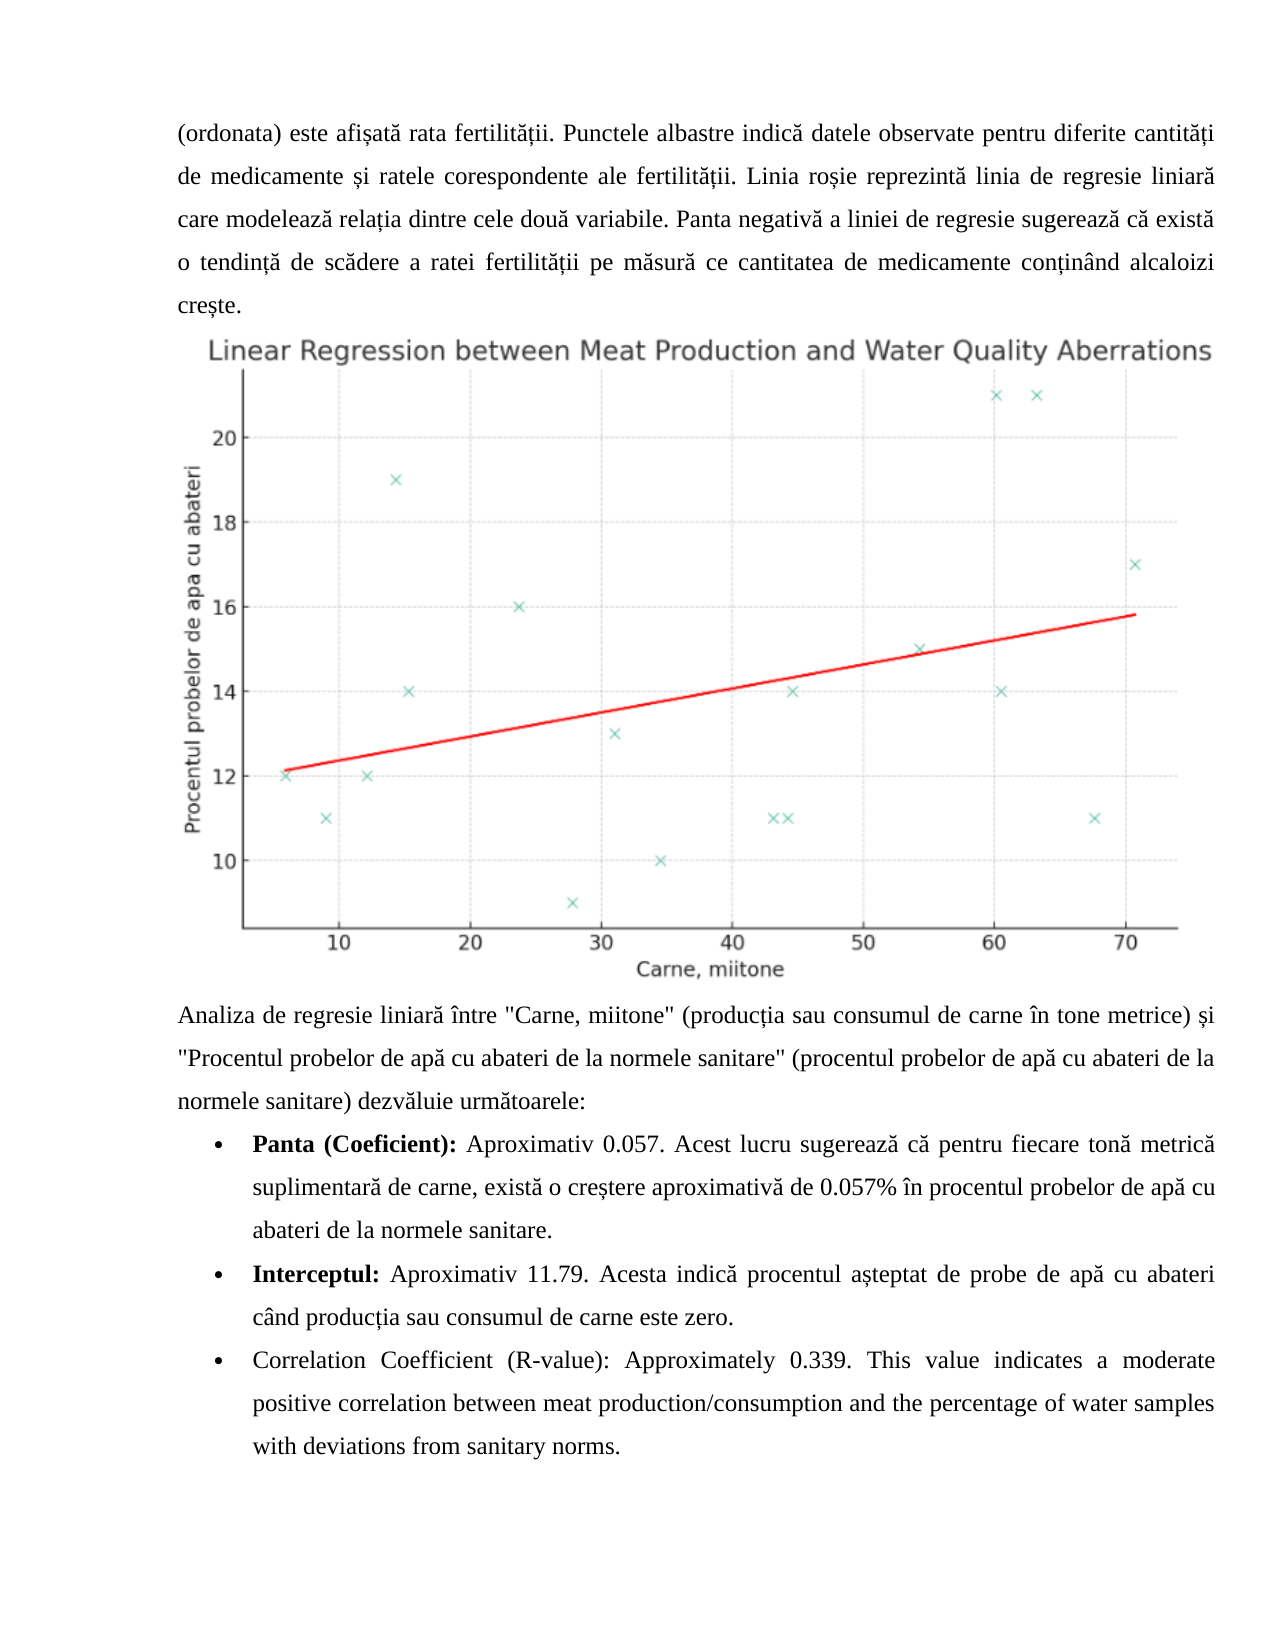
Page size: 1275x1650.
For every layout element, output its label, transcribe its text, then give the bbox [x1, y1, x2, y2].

list Panta (Coeficient): Aproximativ 0.057. Acest lucru sugerează că pentru fiecare tonă metrică suplimentară de carne, există o creștere aproximativă de 0.057% în procentul probelor de apă cu abateri de la normele sanitare. [215, 1129, 1216, 1244]
list Correlation Coefficient (R-value): Approximately 0.339. This value indicates a moderate positive correlation between meat production/consumption and the percentage of water samples with deviations from sanitary norms. [215, 1345, 1216, 1460]
list Interceptul: Aproximativ 11.79. Acesta indică procentul așteptat de probe de apă cu abateri când producția sau consumul de carne este zero. [215, 1259, 1216, 1331]
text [177, 118, 1216, 319]
text Analiza de regresie liniară între "Carne, miitone" (producția sau consumul de carne în tone metrice) și "Procentul probelor de apă cu abateri de la normele sanitare" (procentul probelor de apă cu abateri de la normele sanitare) dezvăluie următoarele: [177, 1000, 1216, 1115]
picture [177, 333, 1216, 986]
